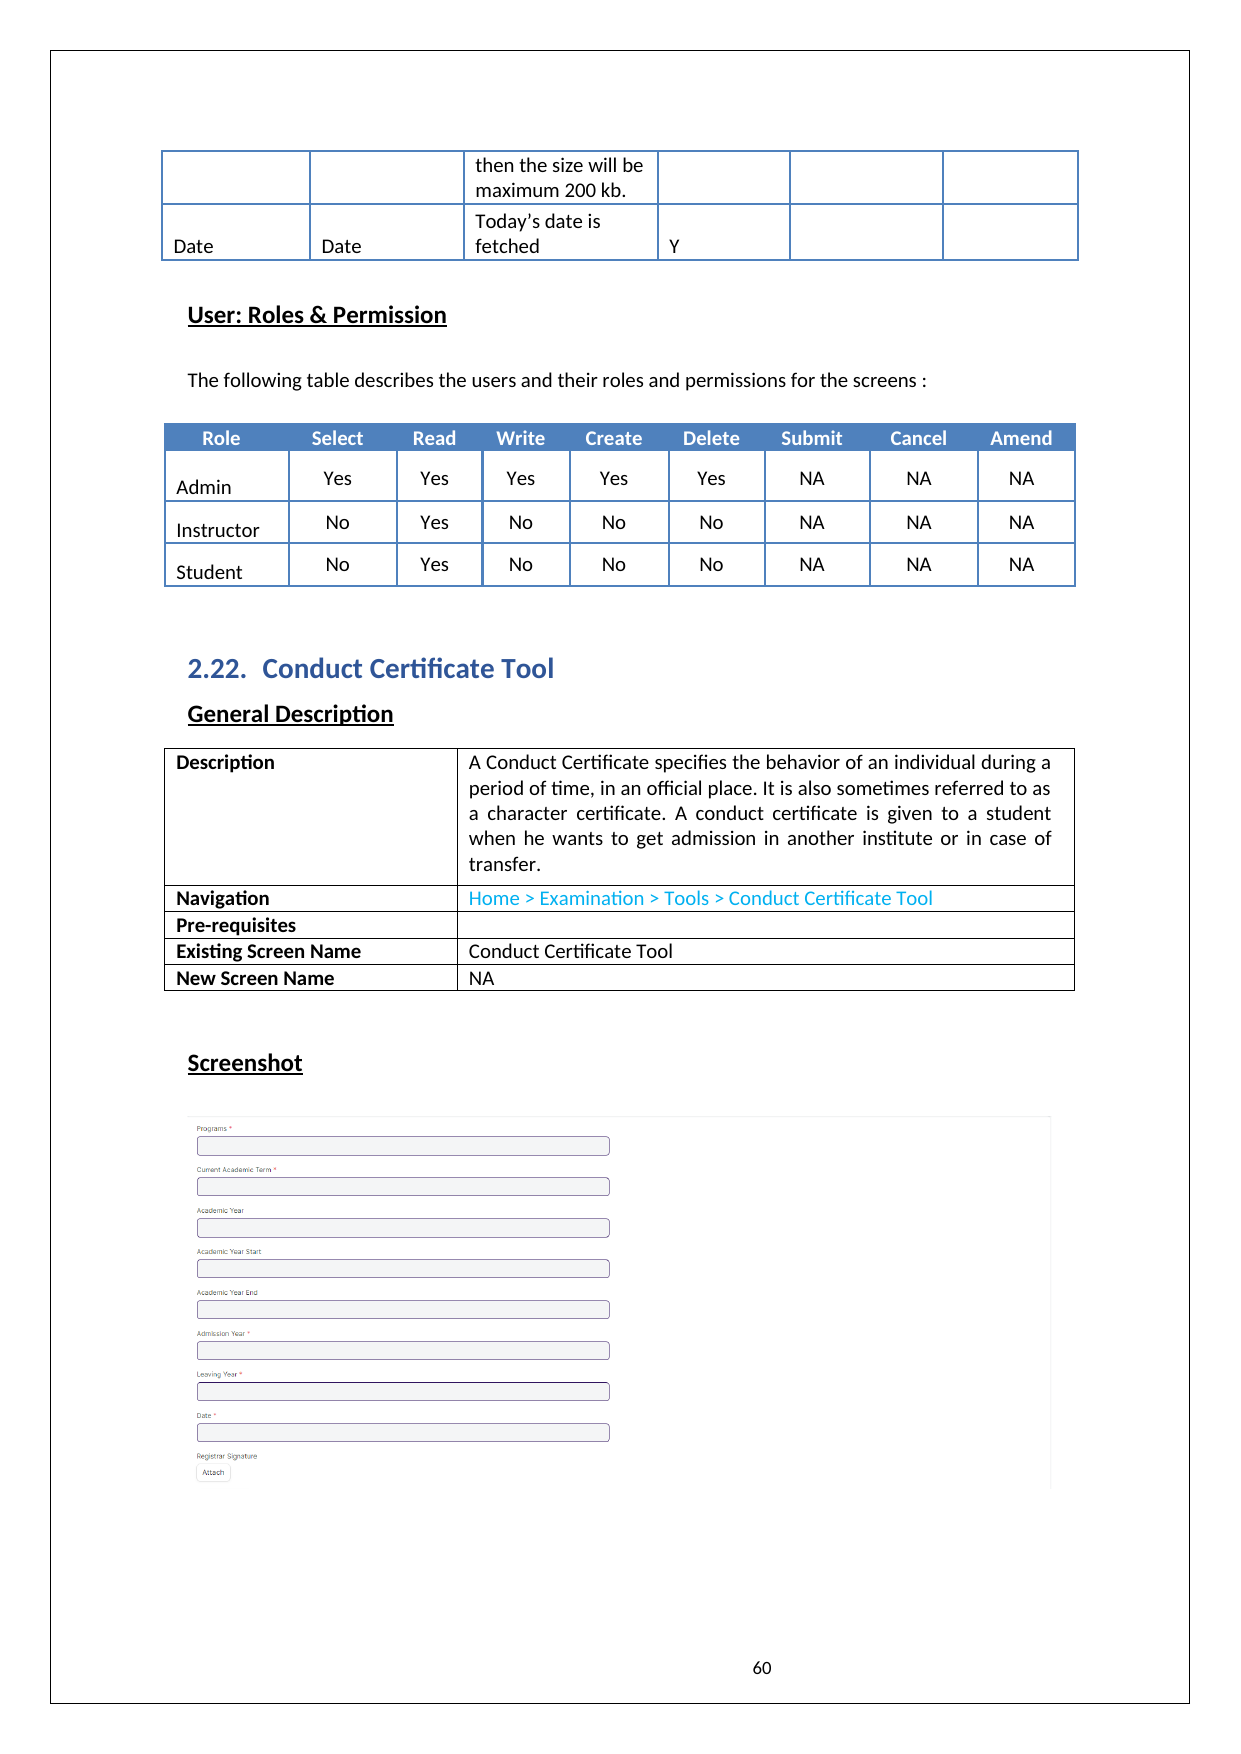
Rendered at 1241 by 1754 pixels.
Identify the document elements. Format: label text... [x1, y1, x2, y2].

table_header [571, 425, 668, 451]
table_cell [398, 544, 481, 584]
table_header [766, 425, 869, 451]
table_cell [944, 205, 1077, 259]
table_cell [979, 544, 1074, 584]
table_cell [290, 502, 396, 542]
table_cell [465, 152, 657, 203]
subtitle Screenshot [187, 1047, 1053, 1077]
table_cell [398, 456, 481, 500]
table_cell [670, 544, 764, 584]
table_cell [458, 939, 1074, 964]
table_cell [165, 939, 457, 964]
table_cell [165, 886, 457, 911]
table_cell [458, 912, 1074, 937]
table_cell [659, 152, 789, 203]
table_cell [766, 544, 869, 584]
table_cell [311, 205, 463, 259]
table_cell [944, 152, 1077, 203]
text The following table describes the users and their roles and permissions for the screens : [187, 367, 1042, 393]
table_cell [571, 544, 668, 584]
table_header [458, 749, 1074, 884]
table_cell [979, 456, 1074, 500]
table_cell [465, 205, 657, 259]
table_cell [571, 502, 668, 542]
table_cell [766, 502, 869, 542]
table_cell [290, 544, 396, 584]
picture [187, 1115, 1052, 1489]
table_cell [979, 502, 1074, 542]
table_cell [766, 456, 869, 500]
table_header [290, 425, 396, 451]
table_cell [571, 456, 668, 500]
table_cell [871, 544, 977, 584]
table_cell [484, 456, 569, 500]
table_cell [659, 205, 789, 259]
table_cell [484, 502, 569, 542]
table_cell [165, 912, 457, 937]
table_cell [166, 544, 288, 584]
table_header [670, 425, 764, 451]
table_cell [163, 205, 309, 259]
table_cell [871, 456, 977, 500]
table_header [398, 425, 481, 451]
subtitle User: Roles & Permission [187, 299, 1053, 329]
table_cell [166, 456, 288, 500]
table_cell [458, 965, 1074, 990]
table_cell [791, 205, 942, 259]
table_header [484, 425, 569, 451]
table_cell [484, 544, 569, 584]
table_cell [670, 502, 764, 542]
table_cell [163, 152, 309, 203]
subtitle Conduct Certificate Tool [187, 650, 1053, 686]
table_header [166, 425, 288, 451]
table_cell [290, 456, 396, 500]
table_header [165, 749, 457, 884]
list General Description [187, 698, 1053, 728]
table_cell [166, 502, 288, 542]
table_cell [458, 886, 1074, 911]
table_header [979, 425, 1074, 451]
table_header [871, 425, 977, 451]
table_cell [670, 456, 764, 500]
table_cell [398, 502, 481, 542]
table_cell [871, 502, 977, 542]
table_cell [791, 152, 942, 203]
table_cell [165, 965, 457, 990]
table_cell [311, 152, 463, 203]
